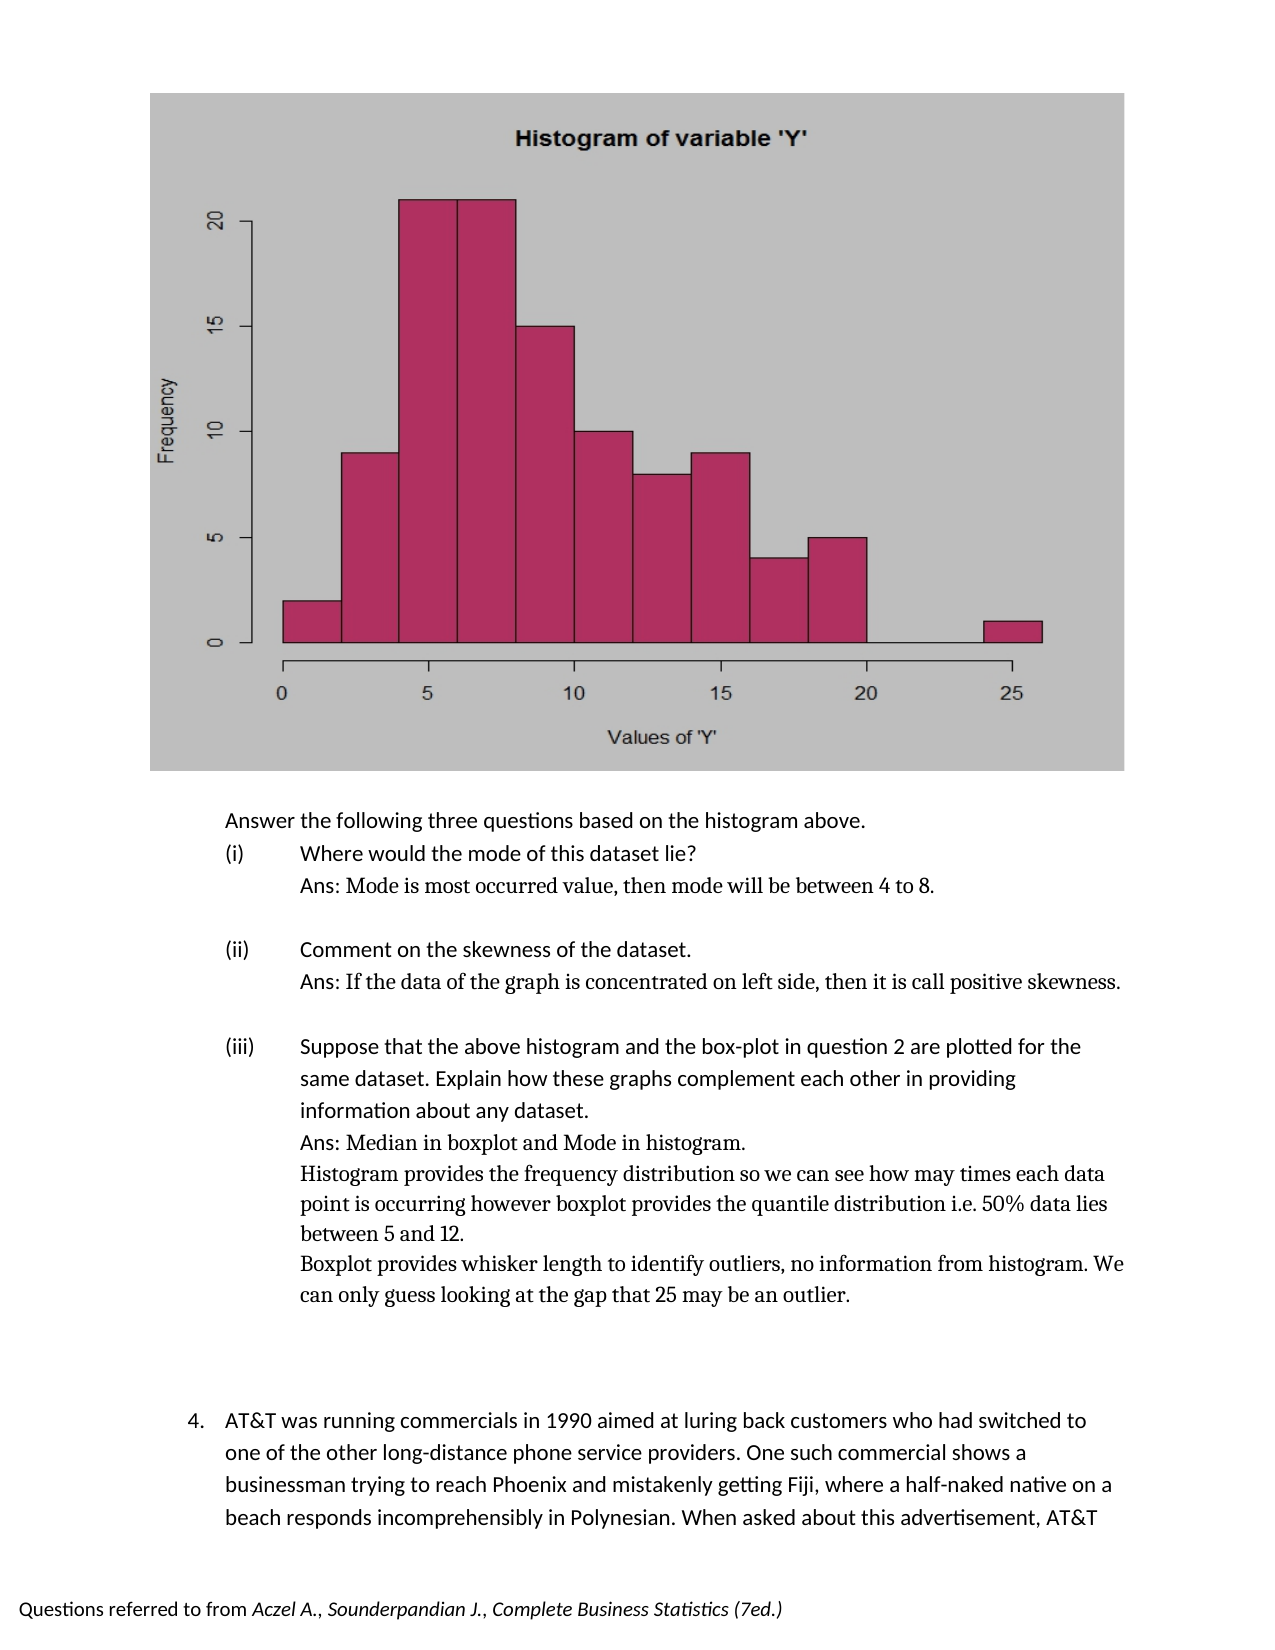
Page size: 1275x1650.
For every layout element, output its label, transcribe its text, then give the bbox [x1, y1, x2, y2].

picture [150, 93, 1125, 771]
list Histogram provides the frequency distribution so we can see how may times each data point is occurring however boxplot provides the quantile distribution i.e. 50% data lies between 5 and 12. [300, 1161, 1125, 1247]
list Ans: Mode is most occurred value, then mode will be between 4 to 8. [300, 871, 1125, 899]
list Comment on the skewness of the dataset. [225, 935, 1125, 963]
list Where would the mode of this dataset lie? [225, 839, 1125, 867]
list Answer the following three questions based on the histogram above. [225, 807, 1125, 834]
list Ans: Median in boxplot and Mode in histogram. [300, 1128, 1125, 1156]
list Suppose that the above histogram and the box-plot in question 2 are plotted for the same dataset. Explain how these graphs complement each other in providing information about any dataset. [225, 1032, 1125, 1124]
list Boxplot provides whisker length to identify outliers, no information from histogram. We can only guess looking at the gap that 25 may be an outlier. [300, 1251, 1125, 1308]
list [187, 1406, 1125, 1531]
list Ans: If the data of the graph is concentrated on left side, then it is call positive skewness. [300, 967, 1125, 996]
